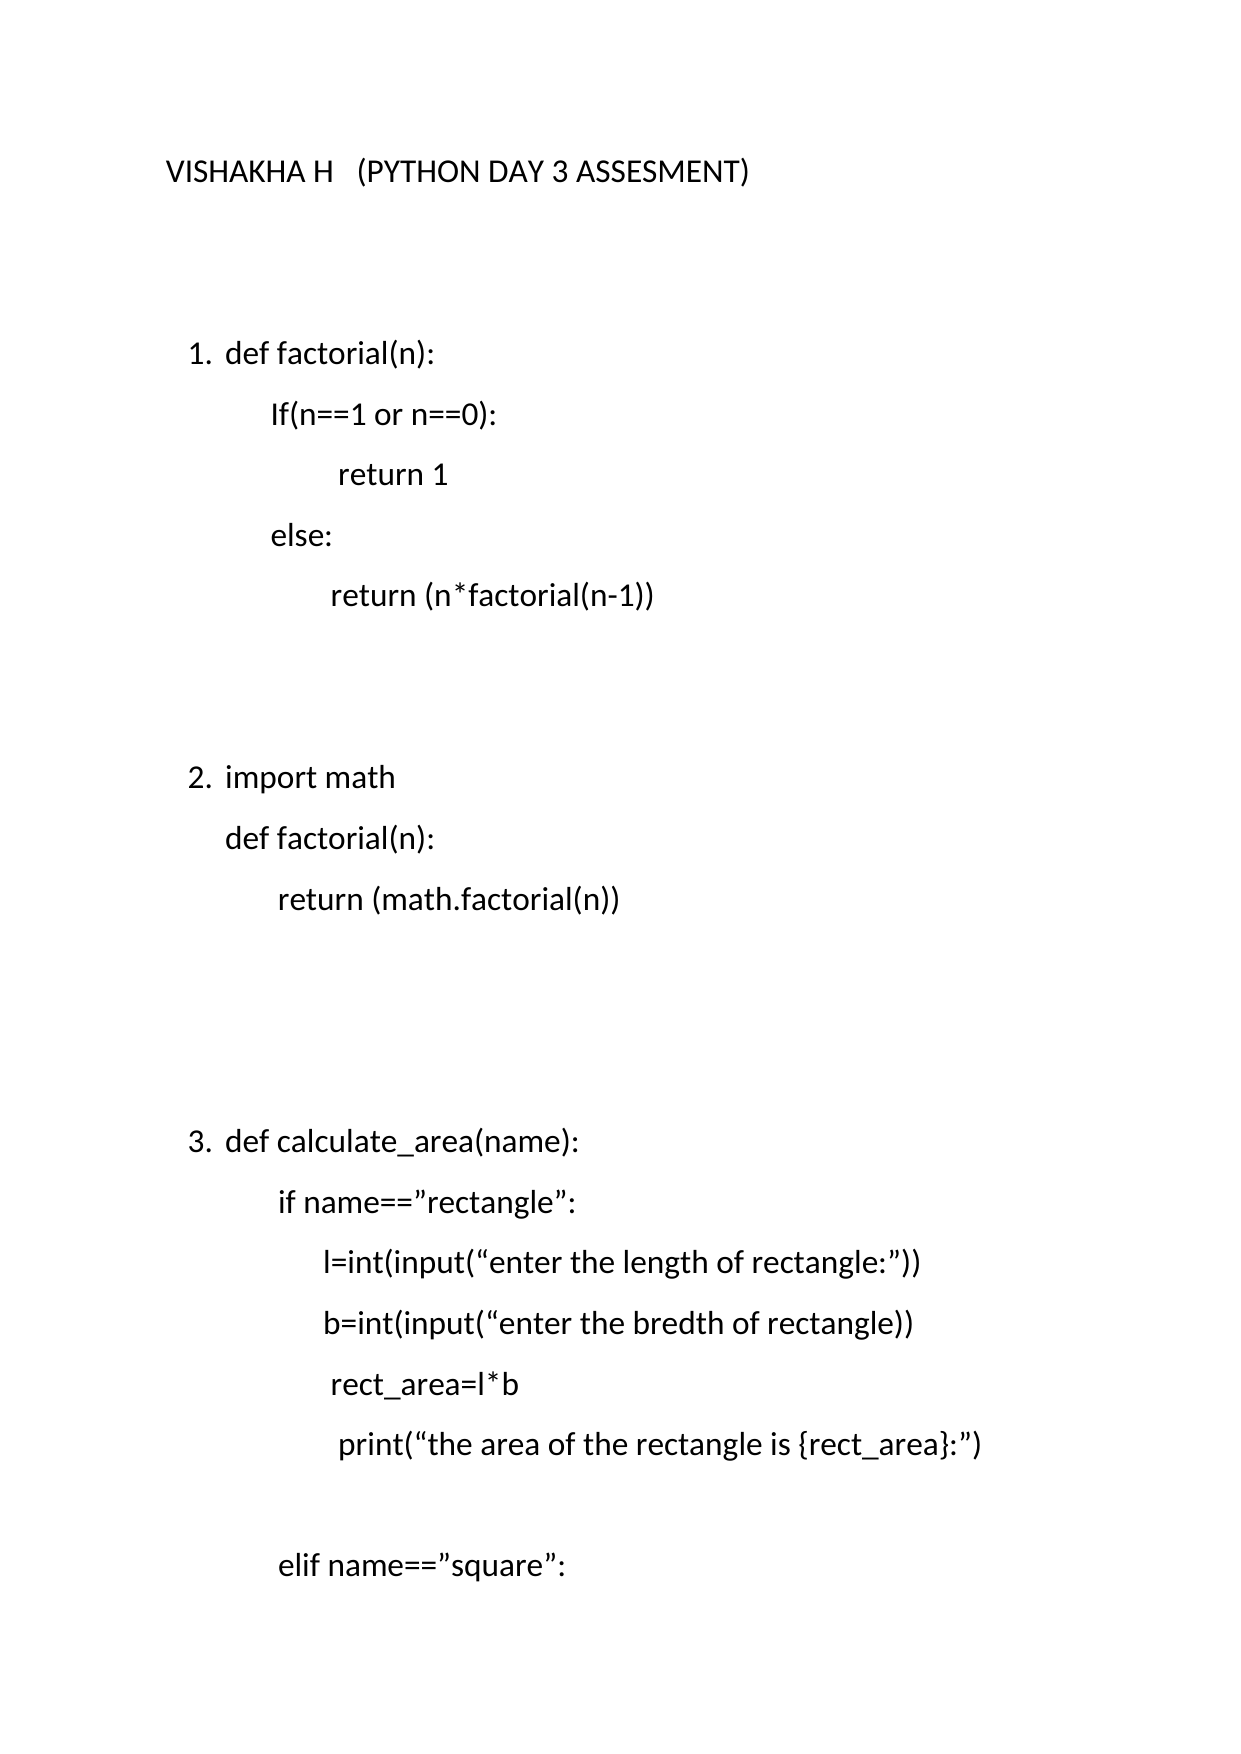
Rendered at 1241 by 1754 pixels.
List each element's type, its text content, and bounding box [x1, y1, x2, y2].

text return (n*factorial(n-1)) [187, 574, 1090, 615]
text elif name==”square”: [187, 1544, 1090, 1585]
list def factorial(n): [187, 332, 1090, 373]
text b=int(input(“enter the bredth of rectangle)) [187, 1302, 1090, 1343]
text l=int(input(“enter the length of rectangle:”)) [187, 1241, 1090, 1282]
text return 1 [187, 453, 1090, 494]
list import math [187, 756, 1090, 797]
text VISHAKHA H (PYTHON DAY 3 ASSESMENT) [150, 150, 1090, 191]
text rect_area=l*b [187, 1362, 1090, 1403]
text return (math.factorial(n)) [225, 877, 1090, 918]
text if name==”rectangle”: [187, 1181, 1090, 1221]
list def calculate_area(name): [187, 1120, 1090, 1161]
text If(n==1 or n==0): [187, 392, 1090, 433]
text print(“the area of the rectangle is {rect_area}:”) [187, 1423, 1090, 1464]
text def factorial(n): [225, 817, 1090, 858]
text else: [187, 514, 1090, 554]
